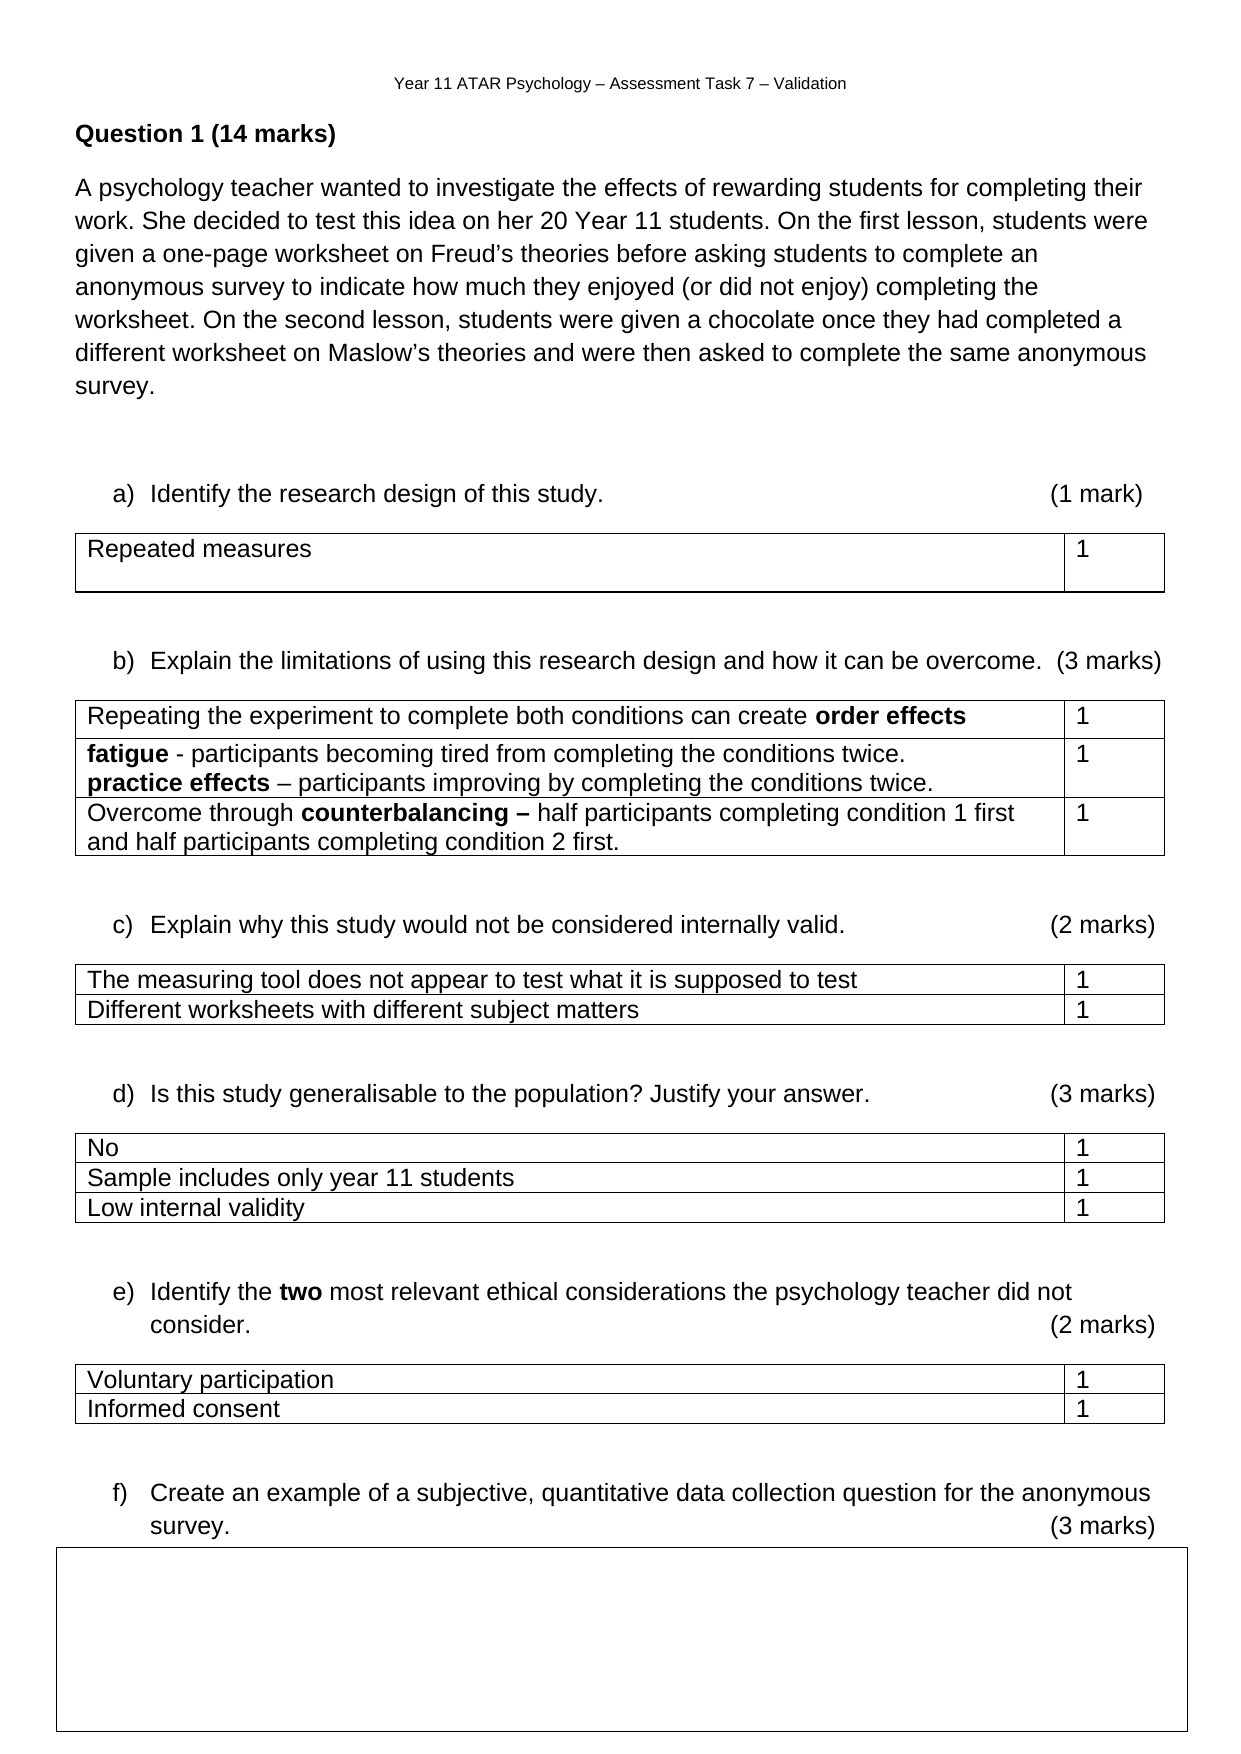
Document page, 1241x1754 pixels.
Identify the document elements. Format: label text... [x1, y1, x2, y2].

table_header 1 [1065, 534, 1164, 591]
table_cell Low internal validity [76, 1193, 1064, 1222]
table_cell Sample includes only year 11 students [76, 1163, 1064, 1192]
table_cell 1 [1065, 798, 1164, 855]
table_header 1 [1065, 1365, 1164, 1393]
table_header Repeating the experiment to complete both conditions can create order effects [76, 701, 1064, 738]
table_cell Informed consent [76, 1394, 1064, 1423]
table_cell 1 [1065, 1394, 1164, 1423]
text A psychology teacher wanted to investigate the effects of rewarding students for completing their work. She decided to test this idea on her 20 Year 11 students. On the first lesson, students were given a one-page worksheet on Freud’s theories before asking students to complete an anonymous survey to indicate how much they enjoyed (or did not enjoy) completing the worksheet. On the second lesson, students were given a chocolate once they had completed a different worksheet on Maslow’s theories and were then asked to complete the same anonymous survey. [75, 173, 1165, 400]
list Is this study generalisable to the population? Justify your answer. (3 marks) [112, 1078, 1165, 1107]
table_cell Overcome through counterbalancing – half participants completing condition 1 first and half participants completing condition 2 first. [76, 798, 1064, 855]
table_cell fatigue - participants becoming tired from completing the conditions twice. practice effects – participants improving by completing the conditions twice. [76, 739, 1064, 797]
table_header No [76, 1134, 1064, 1162]
text Question 1 (14 marks) [75, 119, 1165, 148]
table_cell 1 [1065, 1193, 1164, 1222]
table_header 1 [1065, 965, 1164, 994]
list Explain the limitations of using this research design and how it can be overcome. (3 marks) [112, 646, 1165, 675]
table_header Repeated measures [76, 534, 1064, 591]
table_cell 1 [1065, 1163, 1164, 1192]
table_cell 1 [1065, 739, 1164, 797]
list Explain why this study would not be considered internally valid. (2 marks) [112, 910, 1165, 939]
list Create an example of a subjective, quantitative data collection question for the anonymous survey. (3 marks) [112, 1478, 1165, 1540]
table_cell 1 [1065, 995, 1164, 1024]
table_header 1 [1065, 1134, 1164, 1162]
table_header The measuring tool does not appear to test what it is supposed to test [76, 965, 1064, 994]
table_cell Different worksheets with different subject matters [76, 995, 1064, 1024]
table_header 1 [1065, 701, 1164, 738]
table_header Voluntary participation [76, 1365, 1064, 1393]
list Identify the research design of this study. (1 mark) [112, 479, 1165, 508]
list Identify the two most relevant ethical considerations the psychology teacher did not consider. (2 marks) [112, 1277, 1165, 1338]
